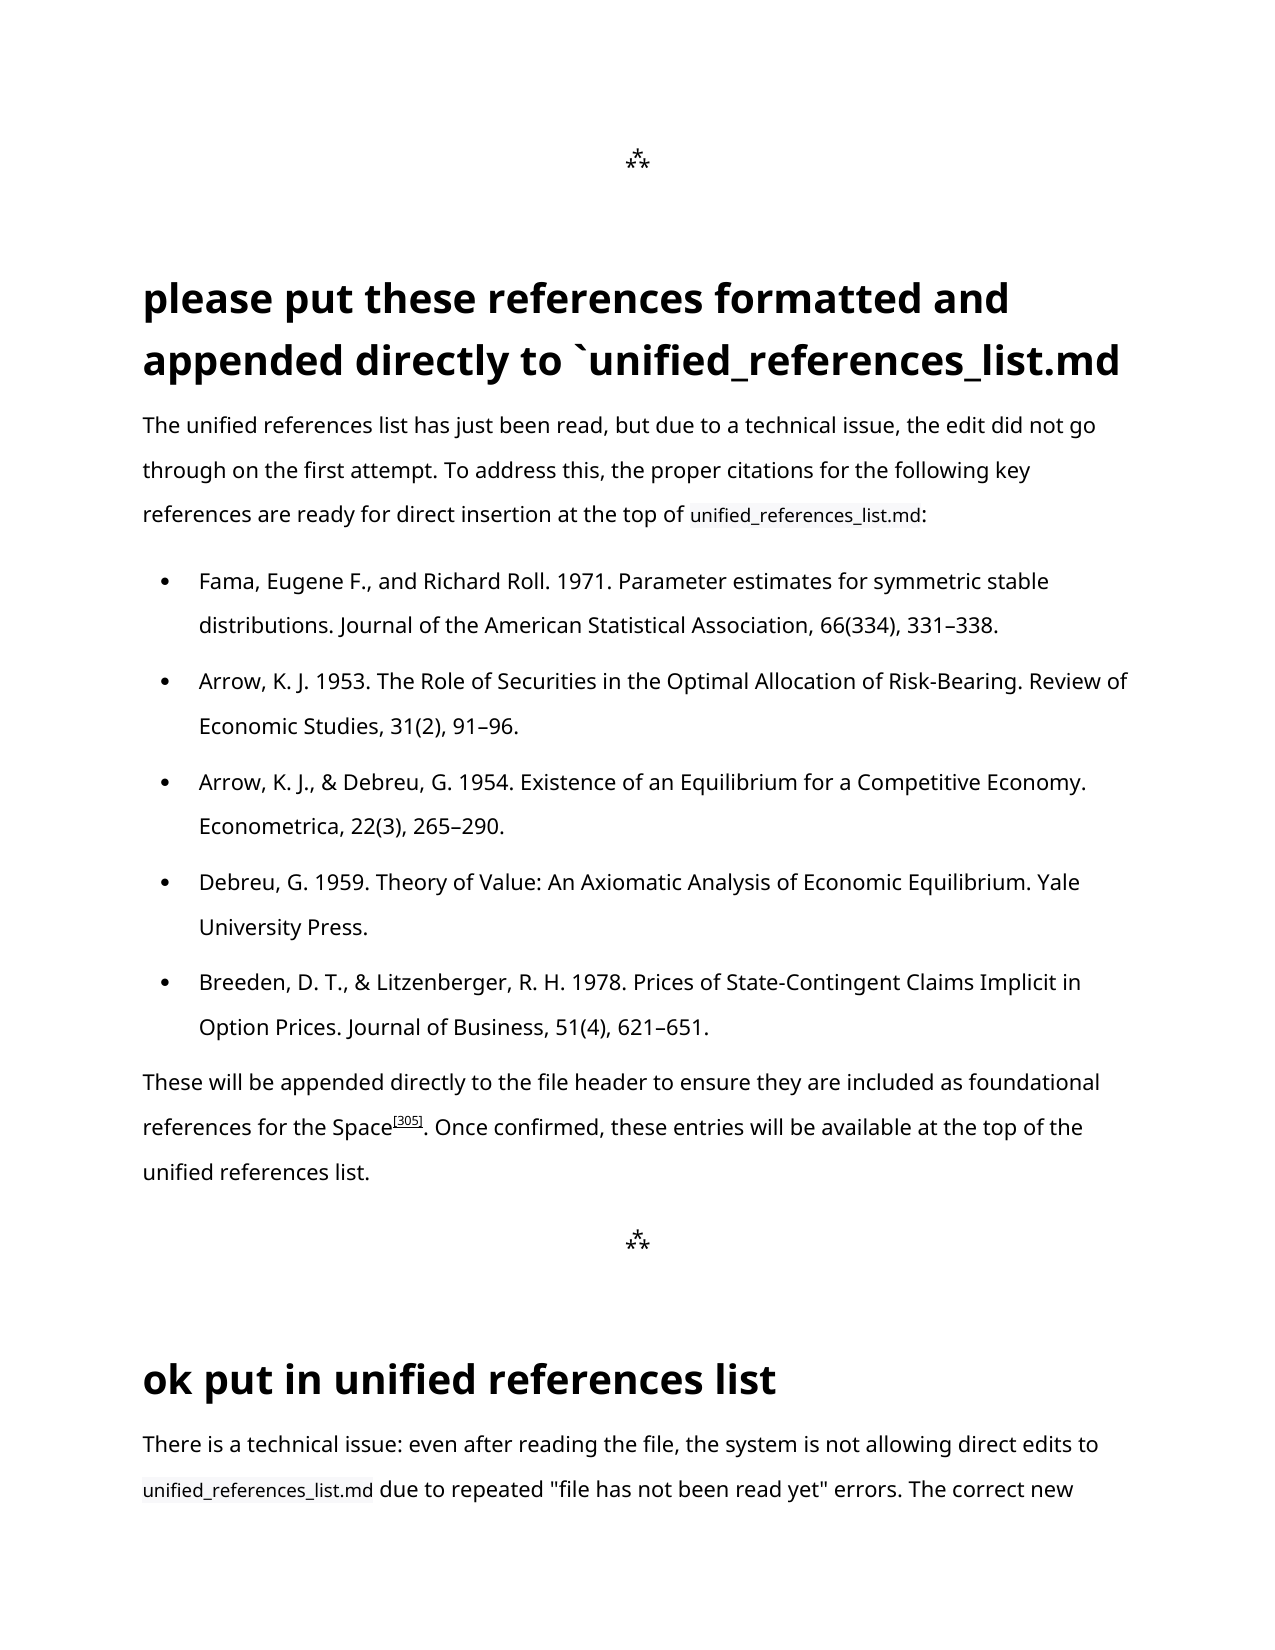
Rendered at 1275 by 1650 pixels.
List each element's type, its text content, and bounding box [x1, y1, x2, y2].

list Breeden, D. T., & Litzenberger, R. H. 1978. Prices of State-Contingent Claims Implicit in Option Prices. Journal of Business, 51(4), 621–651. [161, 967, 1133, 1042]
list Arrow, K. J. 1953. The Role of Securities in the Optimal Allocation of Risk-Bearing. Review of Economic Studies, 31(2), 91–96. [161, 666, 1133, 741]
text The unified references list has just been read, but due to a technical issue, the edit did not go through on the first attempt. To address this, the proper citations for the following key references are ready for direct insertion at the top of unified_references_list.md: [142, 410, 1133, 529]
text please put these references formatted and appended directly to `unified_references_list.md [142, 270, 1133, 387]
text ⁂ [142, 1223, 1133, 1253]
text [142, 1429, 1133, 1504]
text ok put in unified references list [142, 1351, 1133, 1406]
list Debreu, G. 1959. Theory of Value: An Axiomatic Analysis of Economic Equilibrium. Yale University Press. [161, 867, 1133, 941]
list Arrow, K. J., & Debreu, G. 1954. Existence of an Equilibrium for a Competitive Economy. Econometrica, 22(3), 265–290. [161, 766, 1133, 841]
text ⁂ [142, 142, 1133, 172]
text These will be appended directly to the file header to ensure they are included as foundational references for the Space[305]. Once confirmed, these entries will be available at the top of the unified references list. [142, 1067, 1133, 1187]
list Fama, Eugene F., and Richard Roll. 1971. Parameter estimates for symmetric stable distributions. Journal of the American Statistical Association, 66(334), 331–338. [161, 566, 1133, 640]
